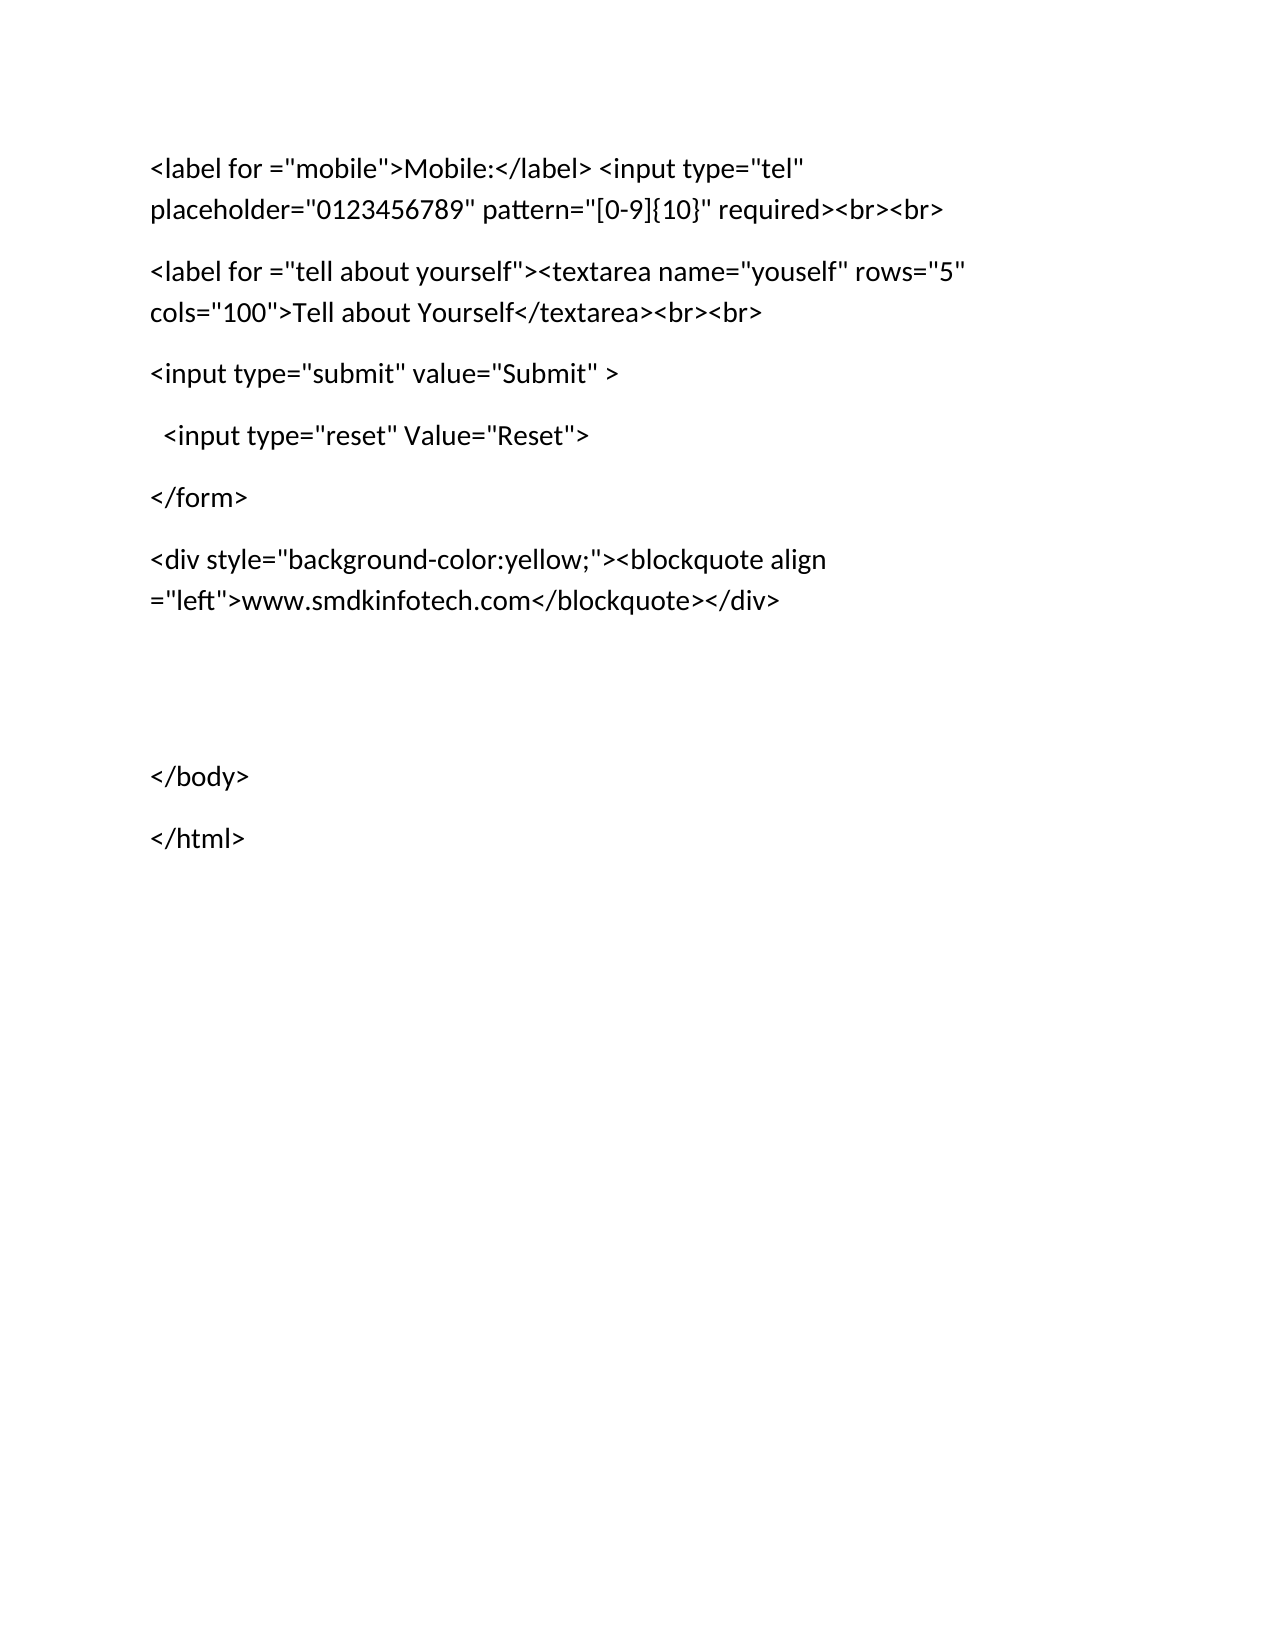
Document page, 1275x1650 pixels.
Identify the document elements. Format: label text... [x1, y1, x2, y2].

text <input type="reset" Value="Reset"> [150, 417, 1125, 453]
text </body> [150, 758, 1125, 794]
text <label for ="mobile">Mobile:</label> <input type="tel" placeholder="0123456789" pattern="[0-9]{10}" required><br><br> [150, 150, 1125, 227]
text </html> [150, 820, 1125, 856]
text <input type="submit" value="Submit" > [150, 355, 1125, 391]
text <label for ="tell about yourself"><textarea name="youself" rows="5" cols="100">Tell about Yourself</textarea><br><br> [150, 253, 1125, 329]
text </form> [150, 479, 1125, 514]
text <div style="background-color:yellow;"><blockquote align ="left">www.smdkinfotech.com</blockquote></div> [150, 541, 1125, 617]
